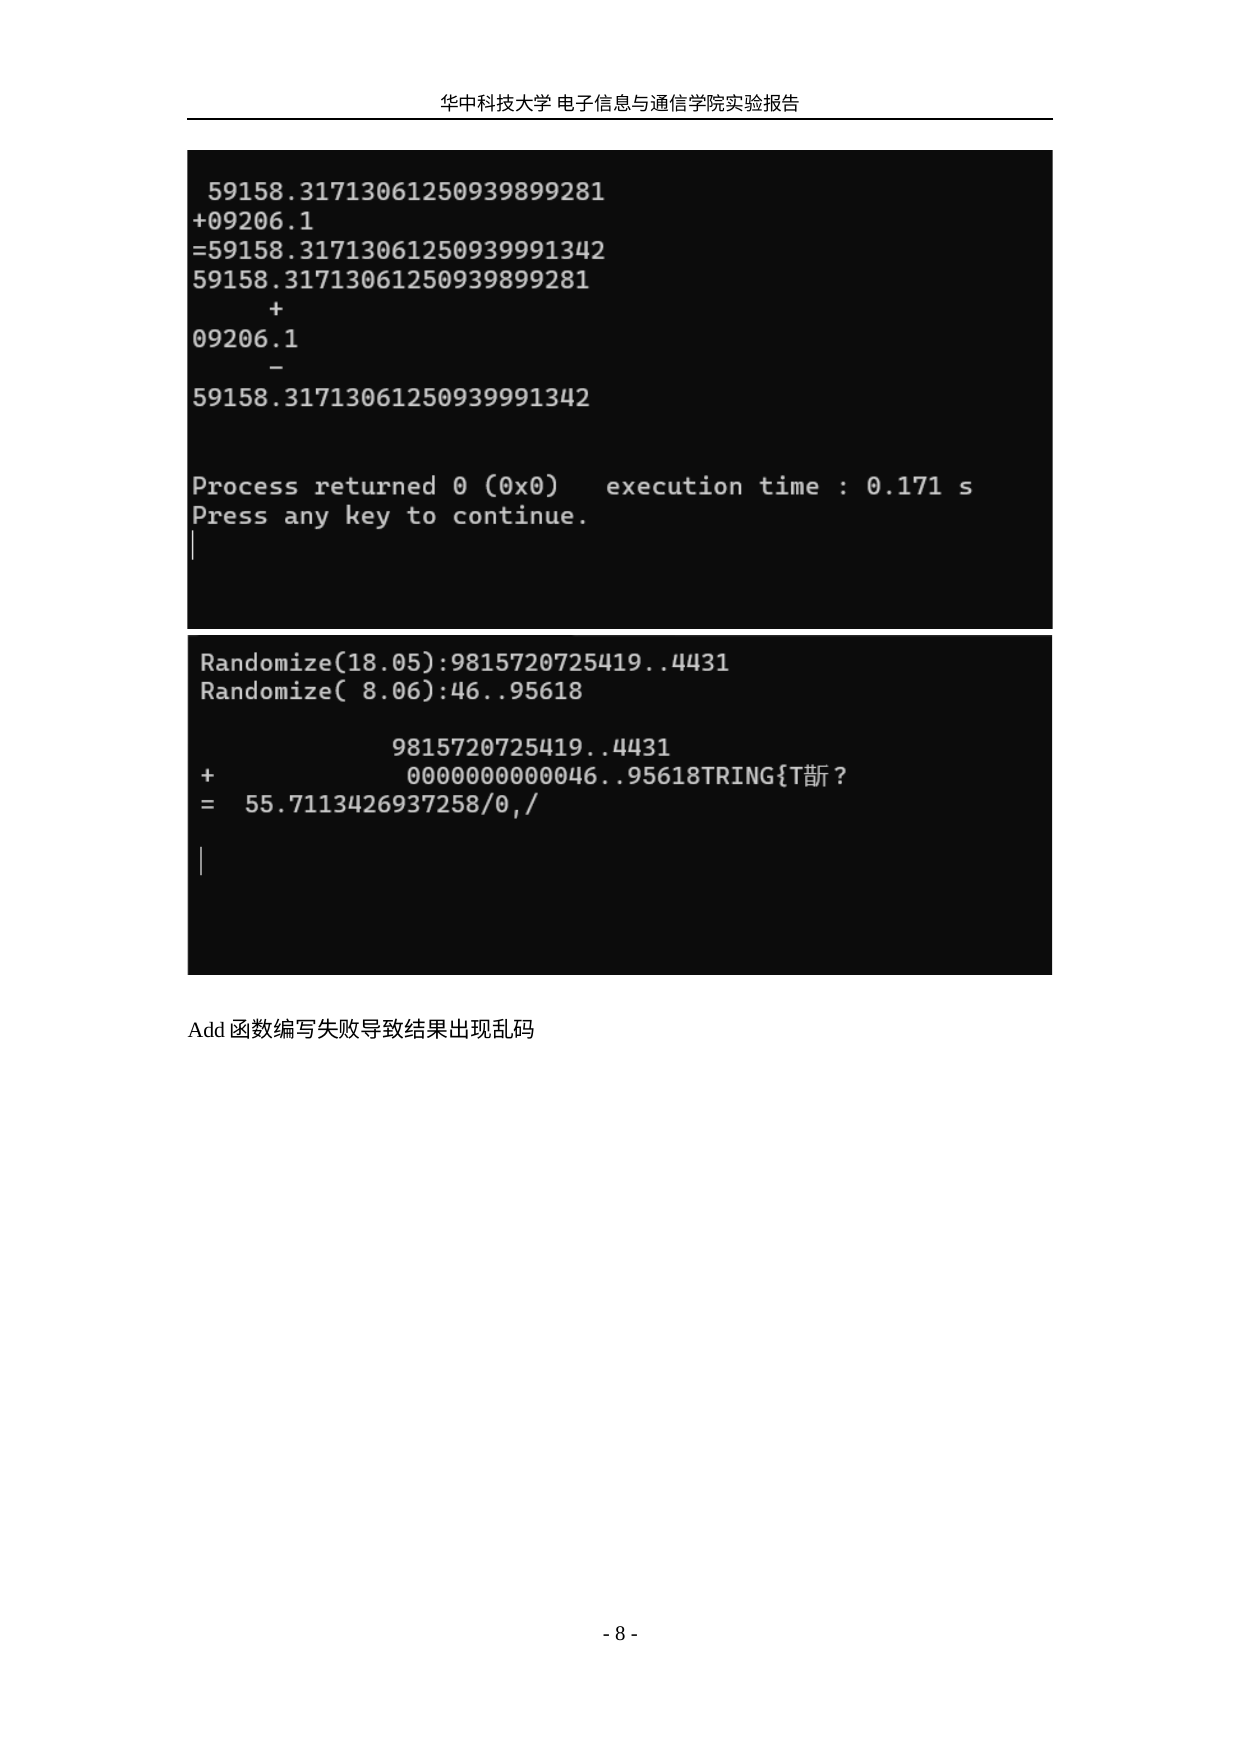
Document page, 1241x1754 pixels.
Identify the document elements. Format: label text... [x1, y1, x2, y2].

picture [187, 150, 1053, 629]
text Add函数编写失败导致结果出现乱码 [187, 1012, 1053, 1044]
picture [187, 635, 1053, 975]
